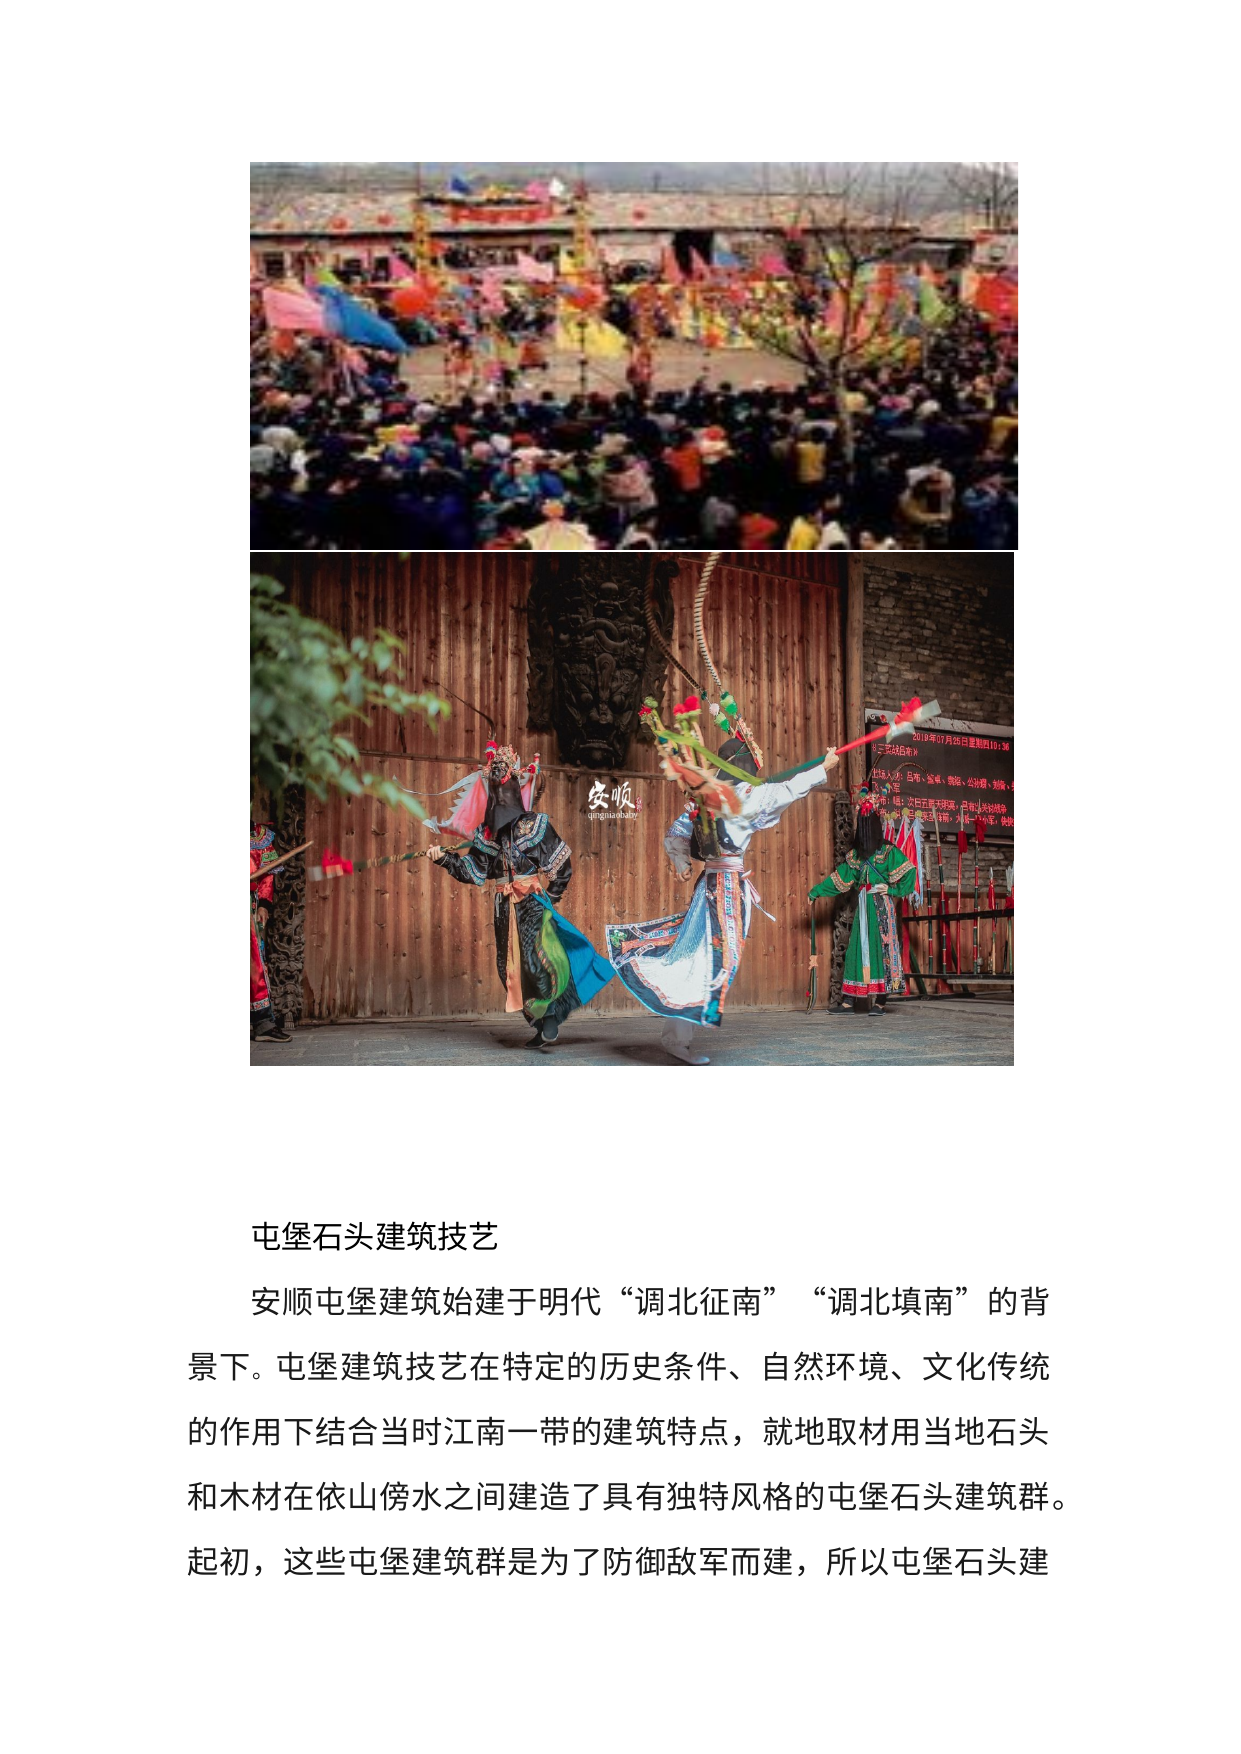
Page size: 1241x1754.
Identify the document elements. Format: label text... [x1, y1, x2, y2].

text 屯堡石头建筑技艺 [187, 1202, 1053, 1267]
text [187, 1267, 1053, 1592]
picture [250, 552, 1014, 1066]
picture [250, 162, 1019, 550]
